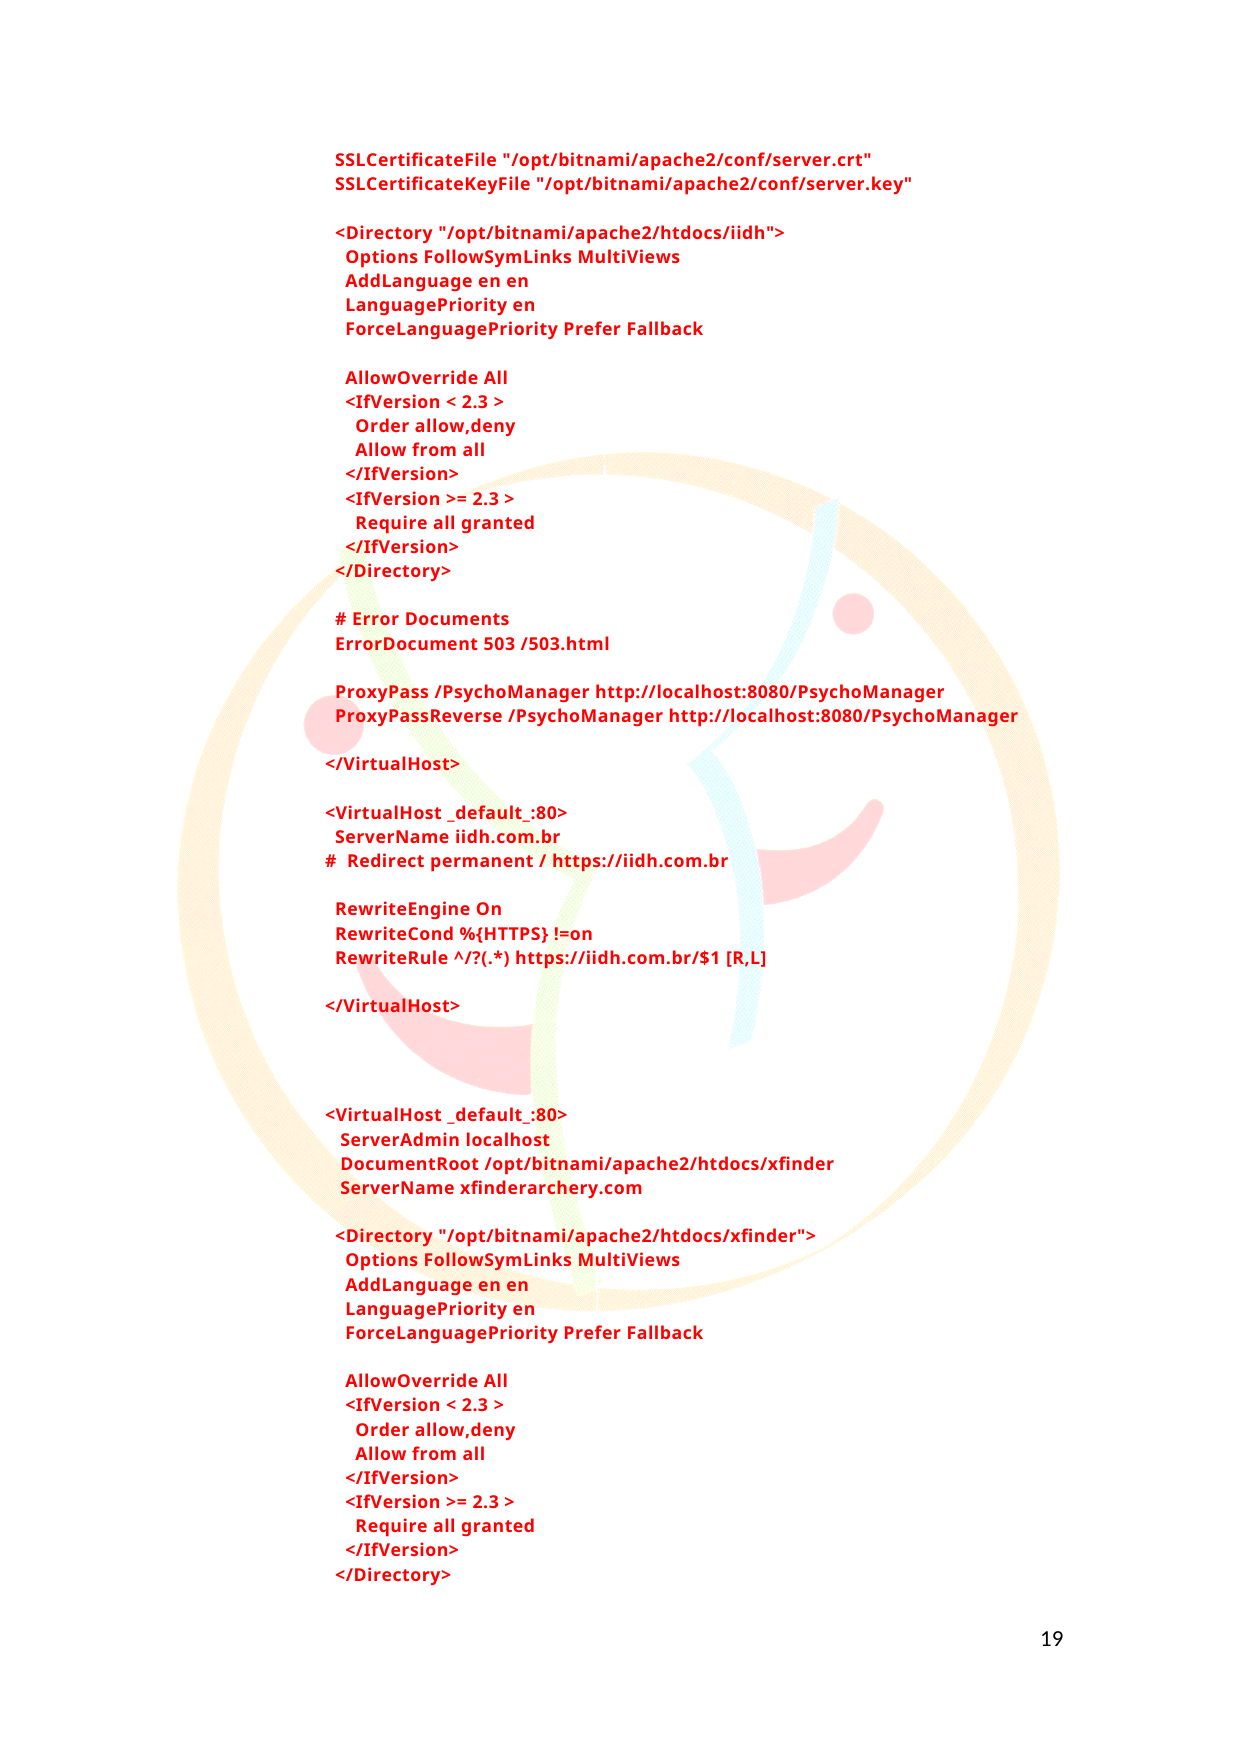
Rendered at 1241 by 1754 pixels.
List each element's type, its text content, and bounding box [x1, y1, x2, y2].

text <IfVersion >= 2.3 > [325, 1489, 1063, 1514]
text Options FollowSymLinks MultiViews [325, 244, 1063, 268]
text # Error Documents [325, 607, 1063, 631]
text ErrorDocument 503 /503.html [325, 631, 1063, 655]
text </VirtualHost> [325, 752, 1063, 776]
text Options FollowSymLinks MultiViews [325, 1248, 1063, 1272]
text ForceLanguagePriority Prefer Fallback [325, 1320, 1063, 1344]
text ProxyPassReverse /PsychoManager http://localhost:8080/PsychoManager [325, 703, 1063, 728]
text ServerName iidh.com.br [325, 824, 1063, 848]
text Order allow,deny [325, 1417, 1063, 1441]
text </Directory> [325, 558, 1063, 583]
text <VirtualHost _default_:80> [325, 800, 1063, 824]
text Require all granted [325, 510, 1063, 534]
text SSLCertificateKeyFile "/opt/bitnami/apache2/conf/server.key" [325, 172, 1063, 196]
text <VirtualHost _default_:80> [325, 1103, 1063, 1127]
text RewriteCond %{HTTPS} !=on [325, 921, 1063, 945]
text </IfVersion> [325, 1538, 1063, 1562]
text </VirtualHost> [325, 993, 1063, 1018]
text AllowOverride All [325, 1369, 1063, 1393]
text RewriteEngine On [325, 897, 1063, 921]
text AllowOverride All [325, 365, 1063, 389]
text AddLanguage en en [325, 1272, 1063, 1296]
text LanguagePriority en [325, 293, 1063, 317]
text # Redirect permanent / https://iidh.com.br [325, 848, 1063, 873]
text <IfVersion < 2.3 > [325, 1393, 1063, 1417]
text <IfVersion >= 2.3 > [325, 486, 1063, 510]
text RewriteRule ^/?(.*) https://iidh.com.br/$1 [R,L] [325, 945, 1063, 969]
text LanguagePriority en [325, 1296, 1063, 1320]
text ServerAdmin localhost [325, 1127, 1063, 1151]
text DocumentRoot /opt/bitnami/apache2/htdocs/xfinder [325, 1151, 1063, 1175]
text ProxyPass /PsychoManager http://localhost:8080/PsychoManager [325, 679, 1063, 703]
text Require all granted [325, 1514, 1063, 1538]
text ServerName xfinderarchery.com [325, 1175, 1063, 1199]
text SSLCertificateFile "/opt/bitnami/apache2/conf/server.crt" [325, 148, 1063, 172]
text <IfVersion < 2.3 > [325, 389, 1063, 413]
text ForceLanguagePriority Prefer Fallback [325, 317, 1063, 341]
text <Directory "/opt/bitnami/apache2/htdocs/iidh"> [325, 220, 1063, 244]
text </IfVersion> [325, 534, 1063, 558]
text <Directory "/opt/bitnami/apache2/htdocs/xfinder"> [325, 1224, 1063, 1248]
text </IfVersion> [325, 462, 1063, 486]
text </Directory> [325, 1562, 1063, 1586]
text Allow from all [325, 1441, 1063, 1465]
text AddLanguage en en [325, 268, 1063, 293]
text </IfVersion> [325, 1465, 1063, 1489]
text Allow from all [325, 438, 1063, 462]
text Order allow,deny [325, 413, 1063, 438]
